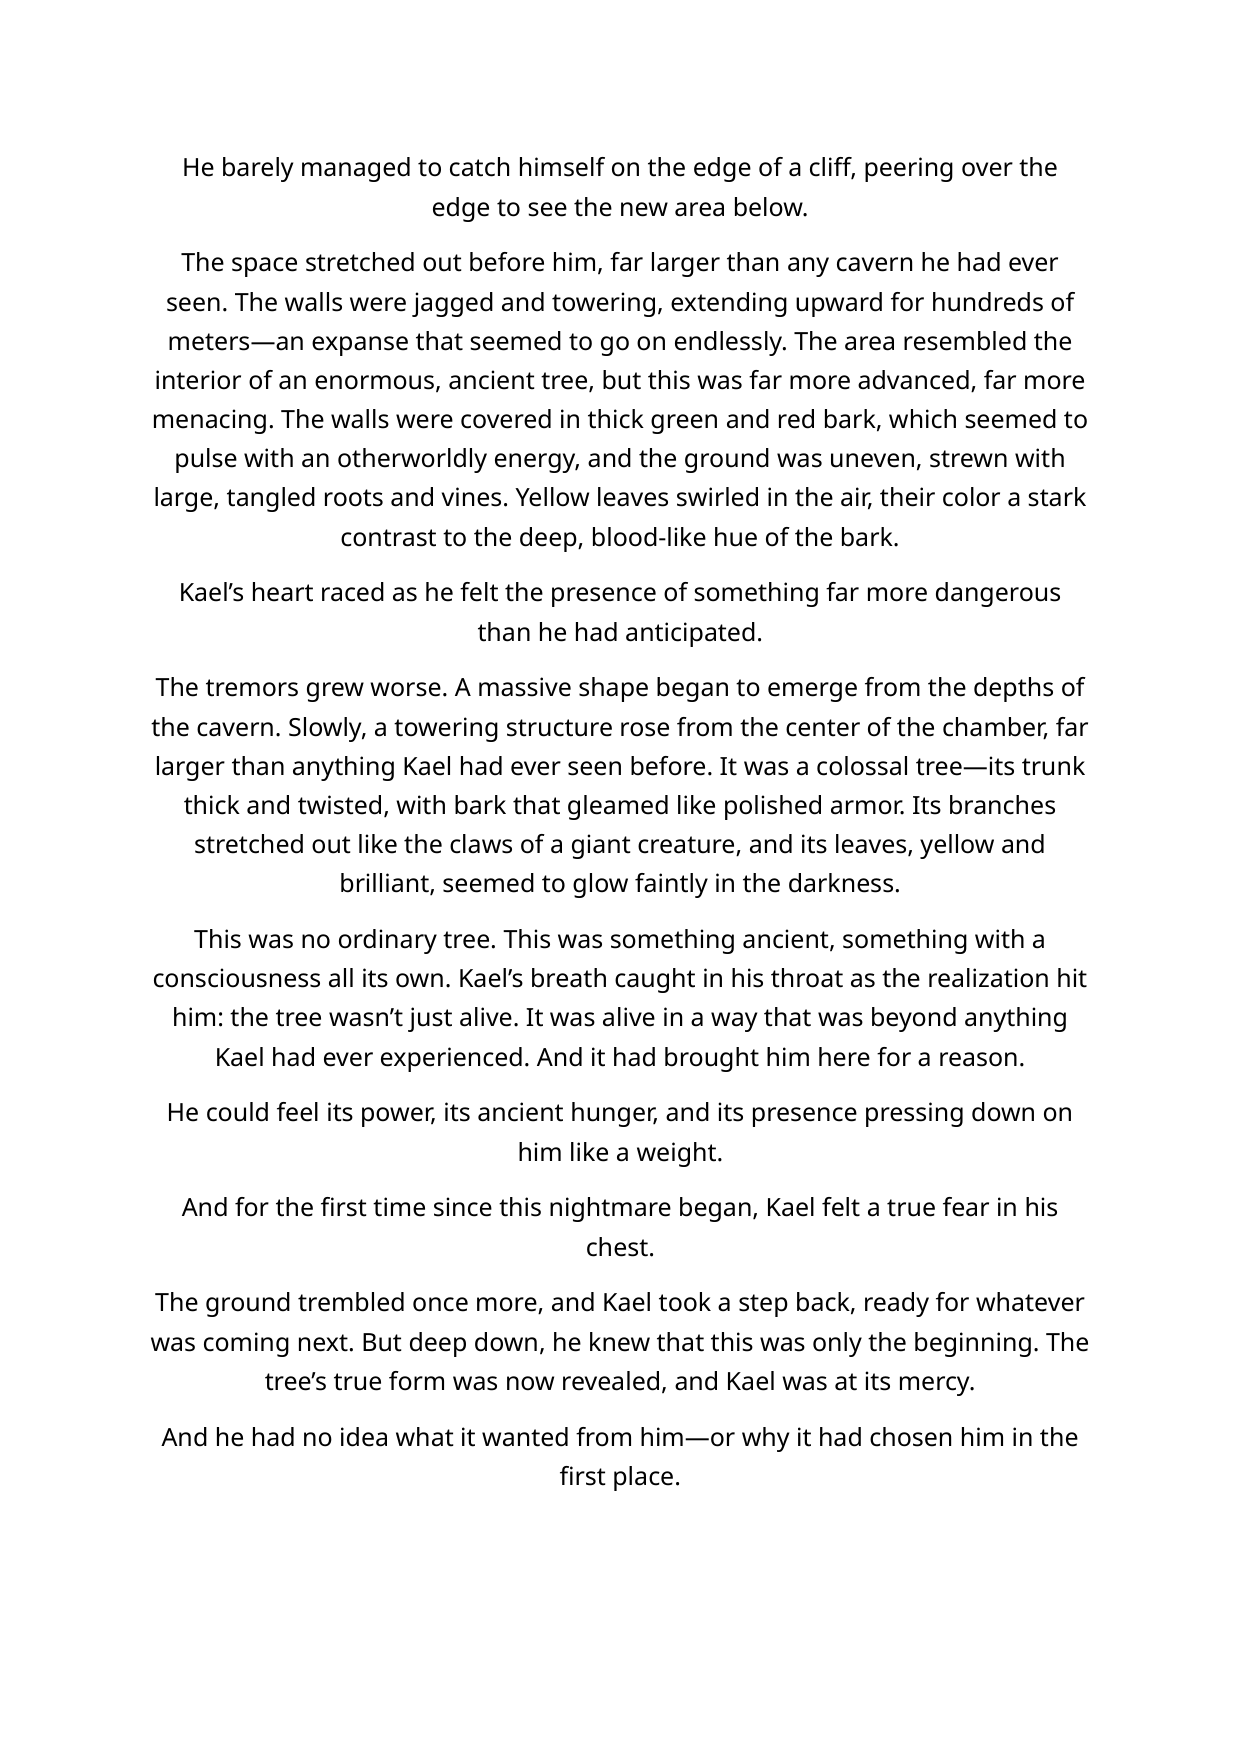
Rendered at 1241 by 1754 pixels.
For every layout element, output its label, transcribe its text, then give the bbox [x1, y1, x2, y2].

text The space stretched out before him, far larger than any cavern he had ever seen. The walls were jagged and towering, extending upward for hundreds of meters—an expanse that seemed to go on endlessly. The area resembled the interior of an enormous, ancient tree, but this was far more advanced, far more menacing. The walls were covered in thick green and red bark, which seemed to pulse with an otherworldly energy, and the ground was uneven, strewn with large, tangled roots and vines. Yellow leaves swirled in the air, their color a stark contrast to the deep, blood-like hue of the bark. [150, 245, 1090, 553]
text This was no ordinary tree. This was something ancient, something with a consciousness all its own. Kael’s breath caught in his throat as the realization hit him: the tree wasn’t just alive. It was alive in a way that was beyond anything Kael had ever experienced. And it had brought him here for a reason. [150, 922, 1090, 1073]
text The tremors grew worse. A massive shape began to emerge from the depths of the cavern. Slowly, a towering structure rose from the center of the chamber, far larger than anything Kael had ever seen before. It was a colossal tree—its trunk thick and twisted, with bark that gleamed like polished armor. Its branches stretched out like the claws of a giant creature, and its leaves, yellow and brilliant, seemed to glow faintly in the darkness. [150, 670, 1090, 900]
text He barely managed to catch himself on the edge of a cliff, peering over the edge to see the new area below. [150, 150, 1090, 223]
text Kael’s heart raced as he felt the presence of something far more dangerous than he had anticipated. [150, 575, 1090, 648]
text The ground trembled once more, and Kael took a step back, ready for whatever was coming next. But deep down, he knew that this was only the beginning. The tree’s true form was now revealed, and Kael was at its mercy. [150, 1285, 1090, 1397]
text He could feel its power, its ancient hunger, and its presence pressing down on him like a weight. [150, 1095, 1090, 1168]
text And he had no idea what it wanted from him—or why it had chosen him in the first place. [150, 1419, 1090, 1492]
text And for the first time since this nightmare began, Kael felt a true fear in his chest. [150, 1190, 1090, 1263]
